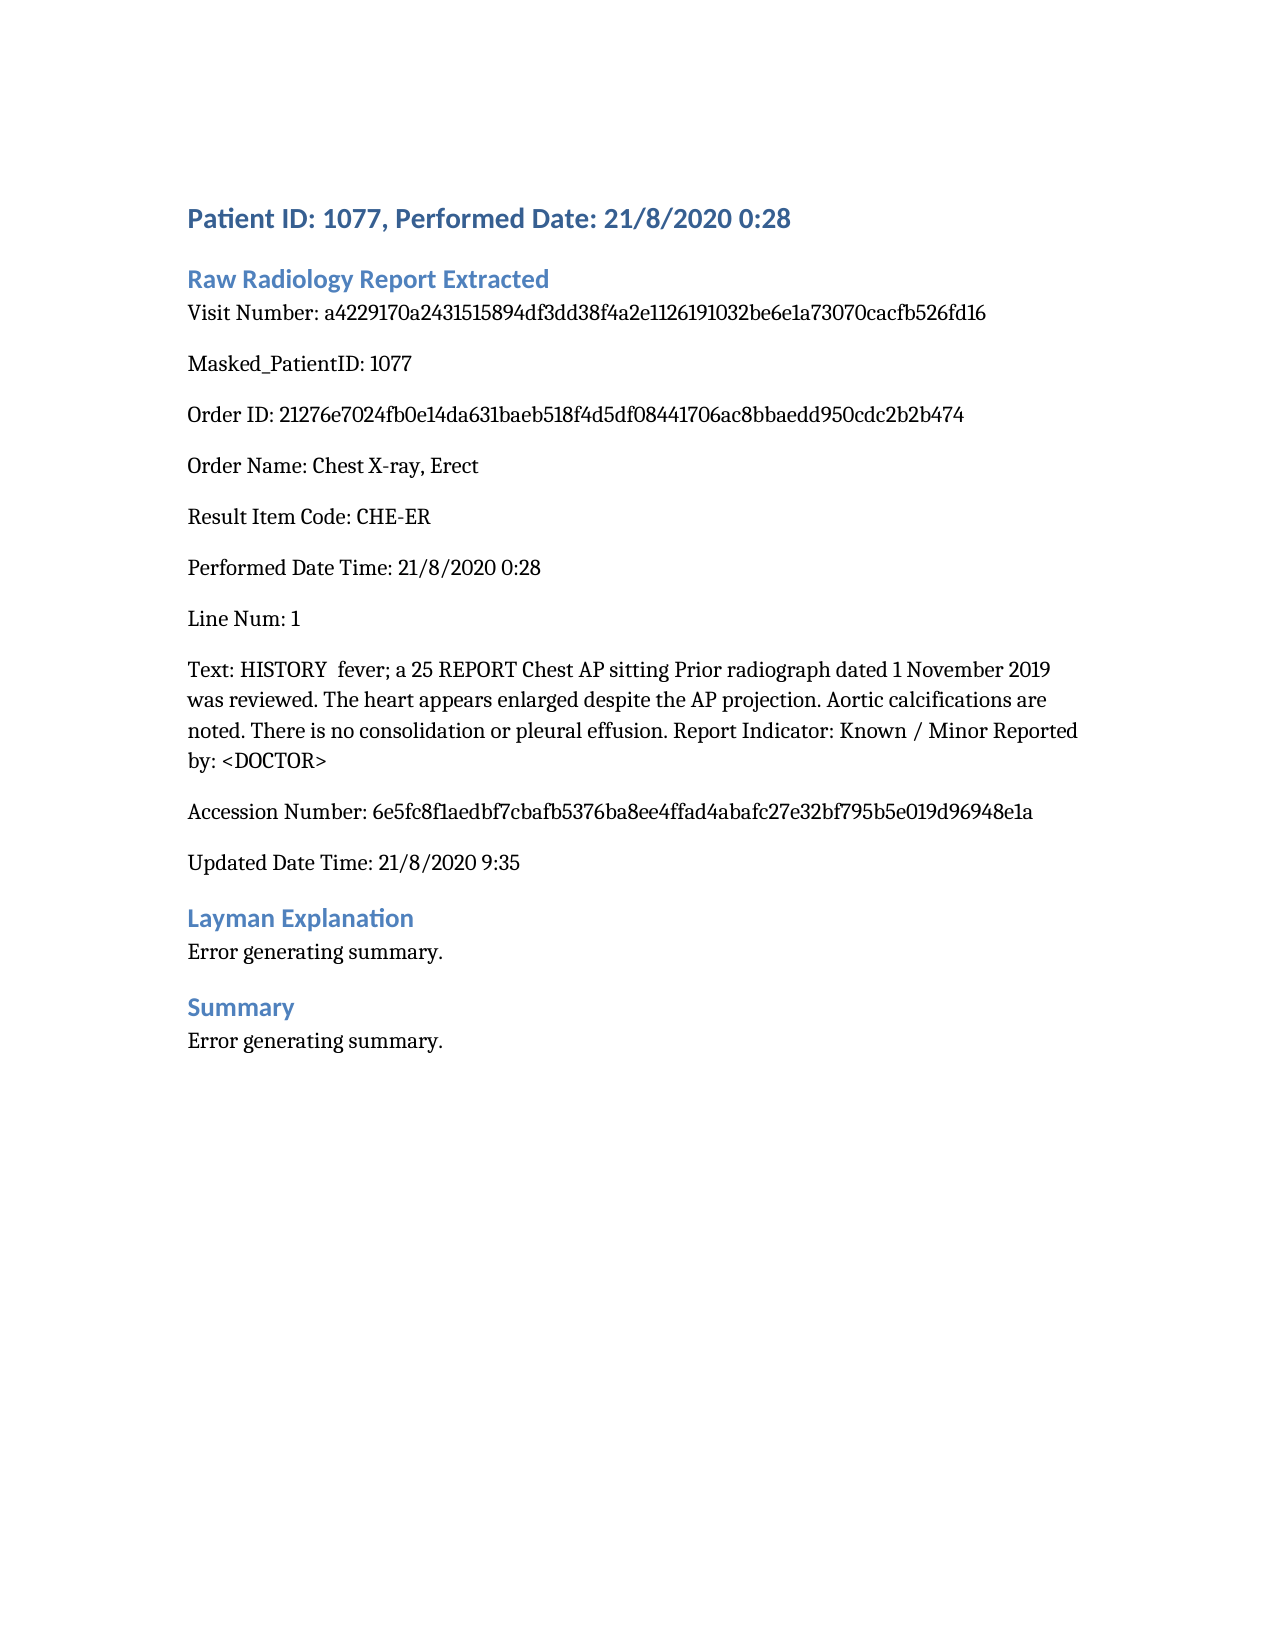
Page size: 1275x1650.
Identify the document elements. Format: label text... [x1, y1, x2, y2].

text Order ID: 21276e7024fb0e14da631baeb518f4d5df08441706ac8bbaedd950cdc2b2b474 [187, 402, 1087, 428]
text Updated Date Time: 21/8/2020 9:35 [187, 850, 1087, 876]
text Result Item Code: CHE-ER [187, 504, 1087, 530]
text Text: HISTORY fever; a 25 REPORT Chest AP sitting Prior radiograph dated 1 November 2019 was reviewed. The heart appears enlarged despite the AP projection. Aortic calcifications are noted. There is no consolidation or pleural effusion. Report Indicator: Known / Minor Reported by: <DOCTOR> [187, 657, 1087, 774]
subtitle Patient ID: 1077, Performed Date: 21/8/2020 0:28 [187, 200, 1087, 236]
text Performed Date Time: 21/8/2020 0:28 [187, 555, 1087, 581]
text Error generating summary. [187, 1028, 1087, 1054]
text Visit Number: a4229170a2431515894df3dd38f4a2e1126191032be6e1a73070cacfb526fd16 [187, 300, 1087, 326]
subtitle Raw Radiology Report Extracted [187, 262, 1087, 295]
text Line Num: 1 [187, 606, 1087, 632]
text Order Name: Chest X-ray, Erect [187, 453, 1087, 479]
text Error generating summary. [187, 939, 1087, 965]
subtitle Layman Explanation [187, 901, 1087, 934]
text Masked_PatientID: 1077 [187, 351, 1087, 377]
subtitle Summary [187, 990, 1087, 1023]
text Accession Number: 6e5fc8f1aedbf7cbafb5376ba8ee4ffad4abafc27e32bf795b5e019d96948e1a [187, 799, 1087, 825]
